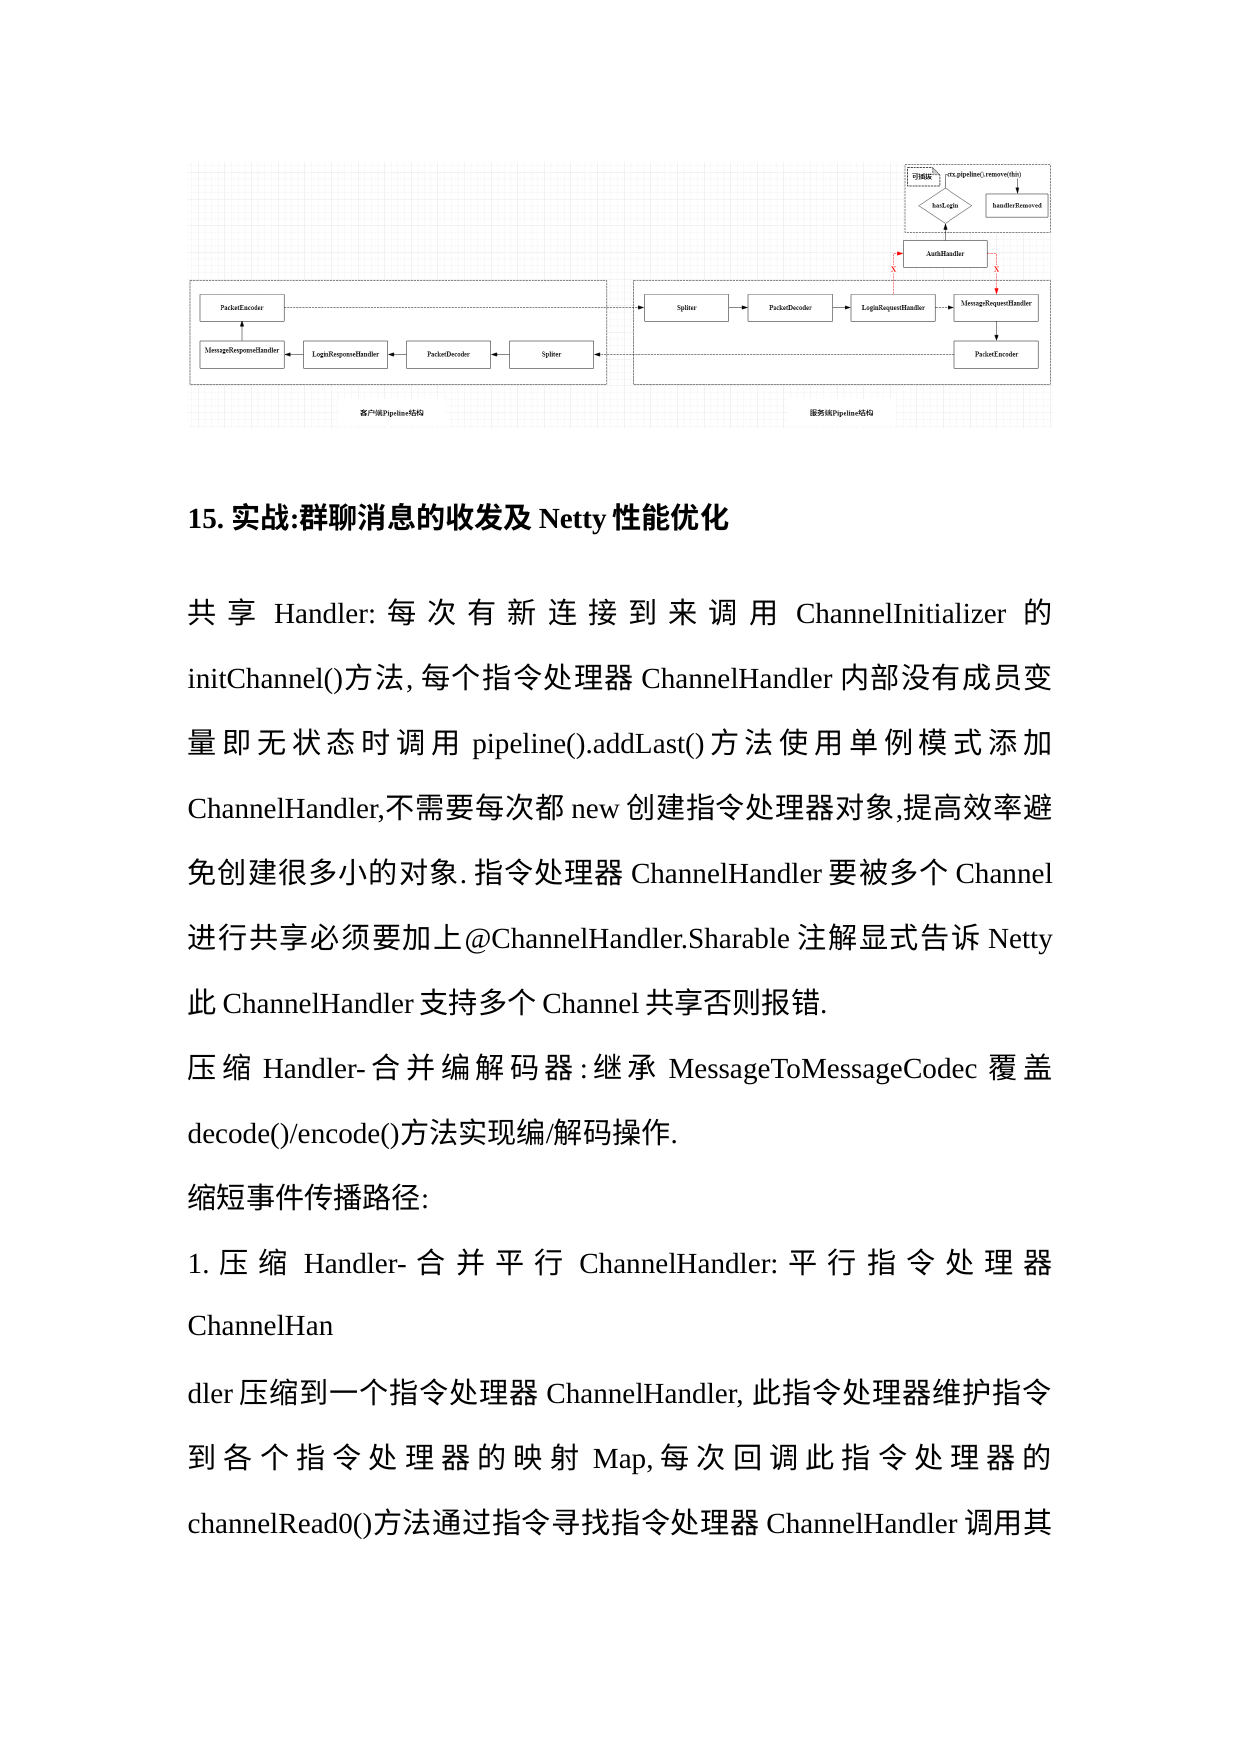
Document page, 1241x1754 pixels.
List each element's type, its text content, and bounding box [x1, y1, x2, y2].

text 1.压缩Handler-合并平行ChannelHandler:平行指令处理器ChannelHan [187, 1228, 1053, 1358]
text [187, 1358, 1053, 1553]
text 压缩Handler-合并编解码器:继承MessageToMessageCodec覆盖decode()/encode()方法实现编/解码操作. [187, 1033, 1053, 1163]
text 共享Handler:每次有新连接到来调用ChannelInitializer的initChannel()方法, 每个指令处理器ChannelHandler内部没有成员变量即无状态时调用pipeline().addLast()方法使用单例模式添加ChannelHandler,不需要每次都new创建指令处理器对象,提高效率避免创建很多小的对象. 指令处理器ChannelHandler要被多个Channel 进行共享必须要加上@ChannelHandler.Sharable注解显式告诉Netty此ChannelHandler支持多个Channel共享否则报错. [187, 578, 1053, 1033]
picture [187, 162, 1053, 428]
text 缩短事件传播路径: [187, 1163, 1053, 1228]
subtitle 实战:群聊消息的收发及Netty性能优化 [187, 484, 1053, 549]
